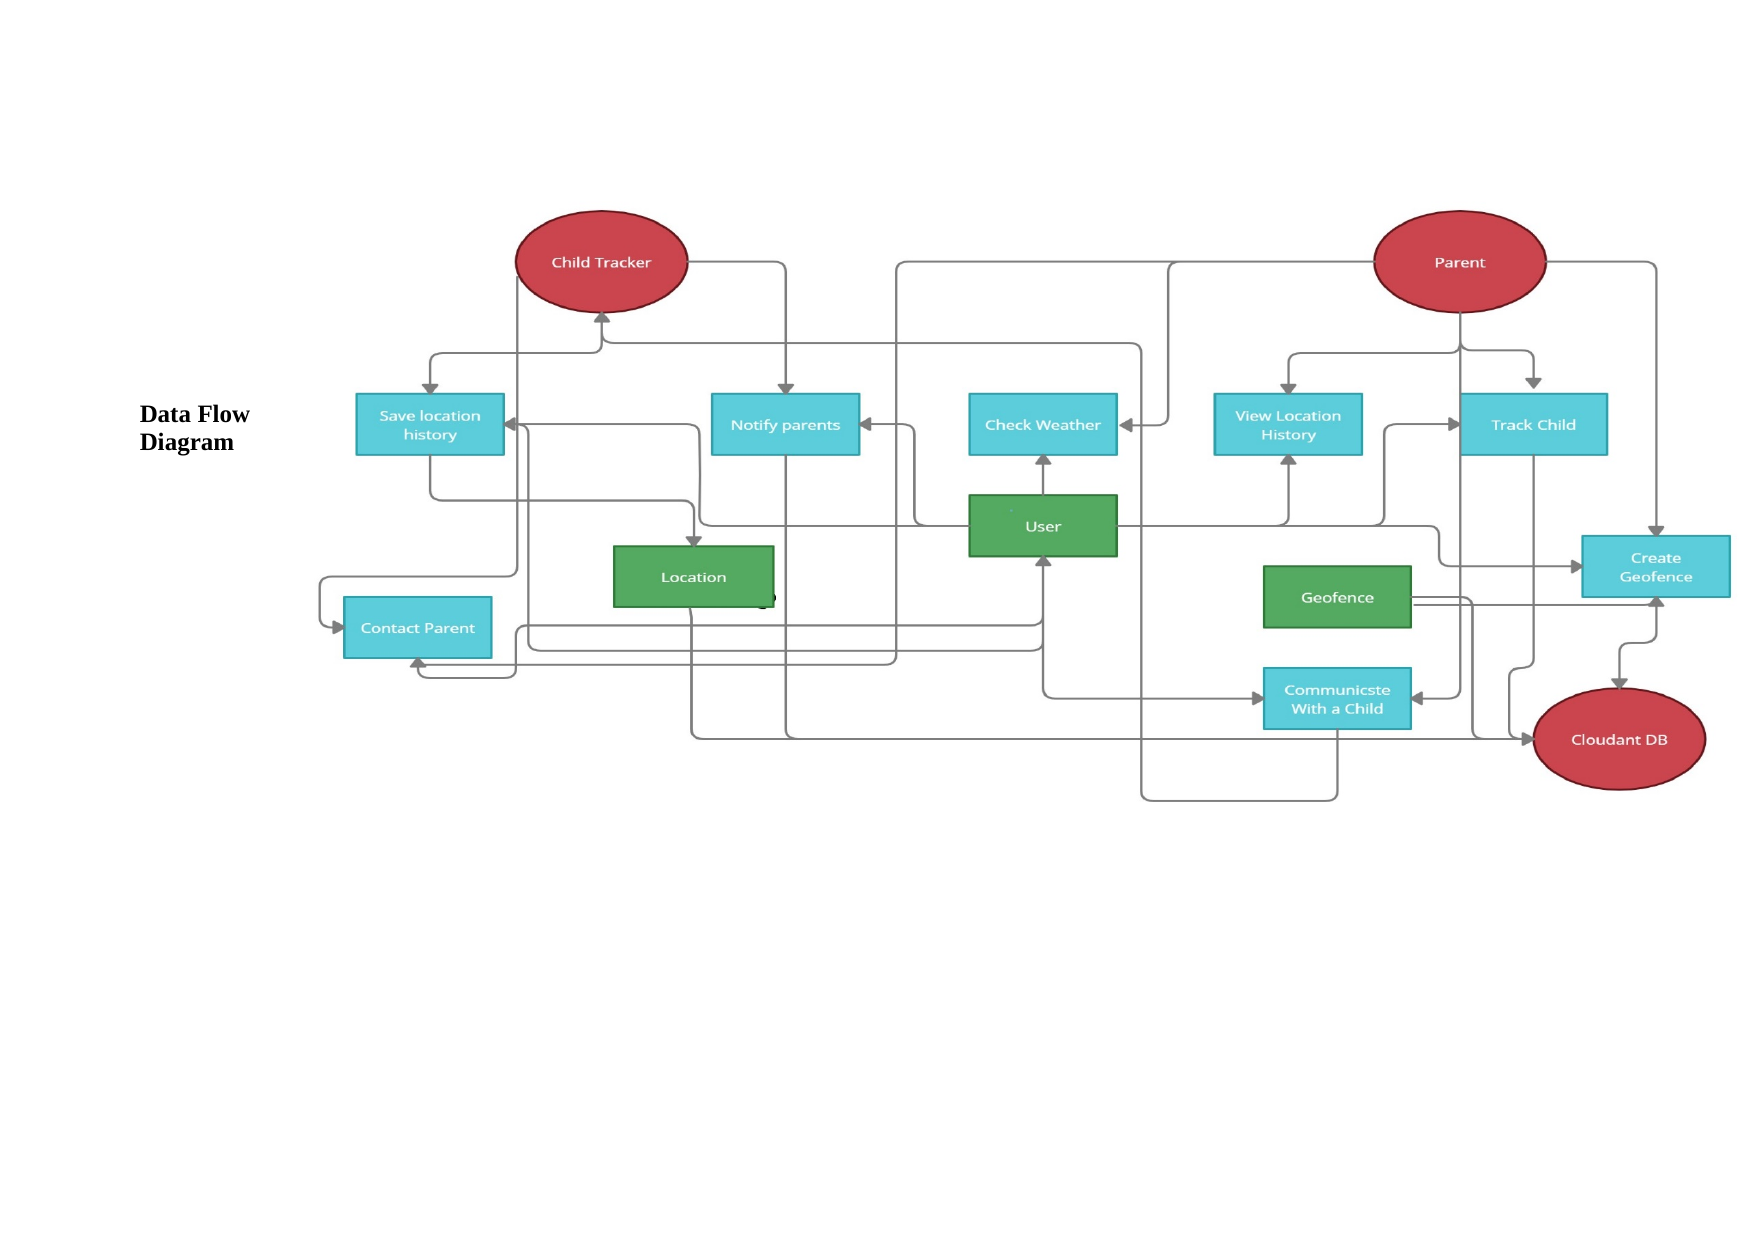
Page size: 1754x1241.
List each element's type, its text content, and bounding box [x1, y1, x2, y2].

picture [295, 168, 1754, 821]
text Data Flow Diagram [139, 399, 295, 456]
